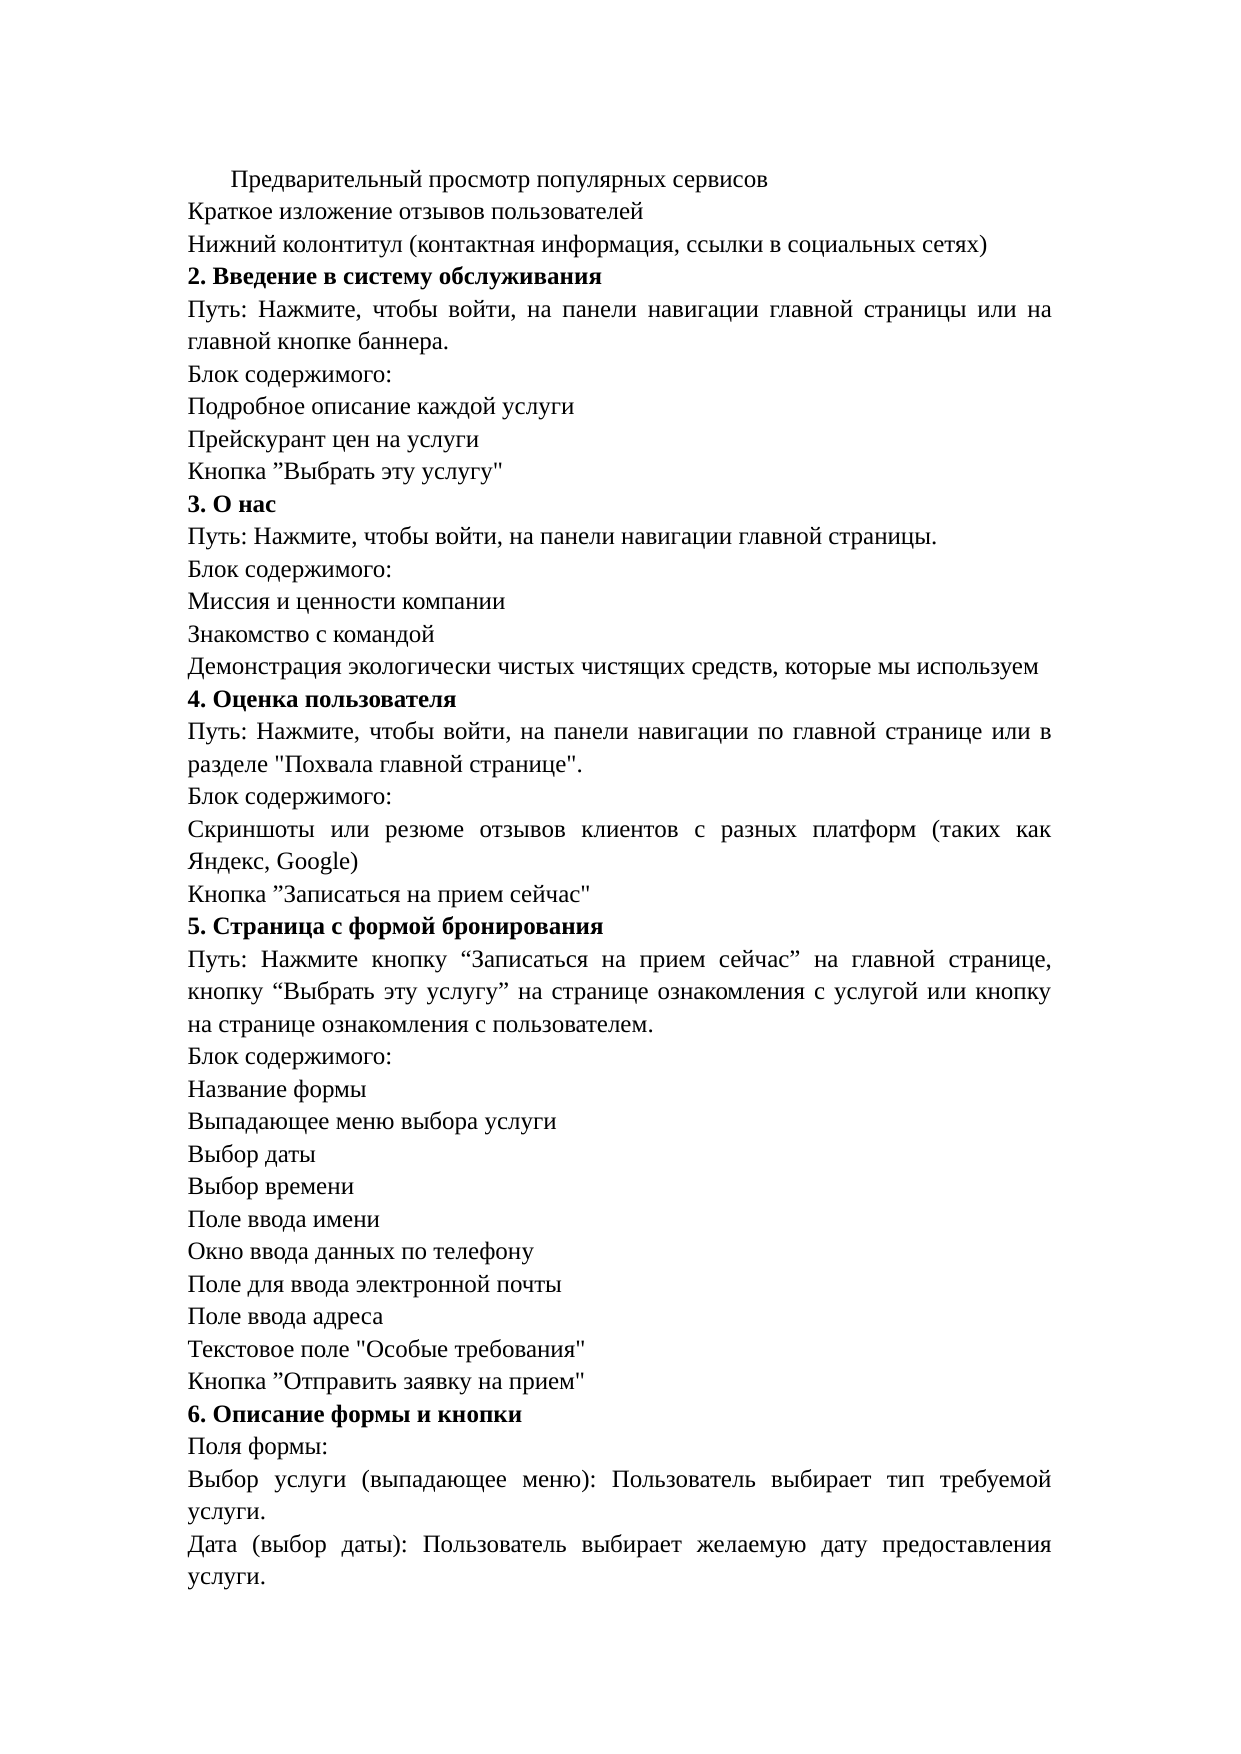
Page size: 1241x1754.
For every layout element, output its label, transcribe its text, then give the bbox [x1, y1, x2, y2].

list Предварительный просмотр популярных сервисов [230, 162, 1053, 194]
list Путь: Нажмите кнопку “Записаться на прием сейчас” на главной странице, кнопку “Выбрать эту услугу” на странице ознакомления с услугой или кнопку на странице ознакомления с пользователем. [187, 942, 1053, 1039]
list Выбор услуги (выпадающее меню): Пользователь выбирает тип требуемой услуги. [187, 1462, 1053, 1527]
list 6. Описание формы и кнопки [187, 1397, 1053, 1429]
list Кнопка ”Записаться на прием сейчас" [187, 877, 1053, 909]
list Дата (выбор даты): Пользователь выбирает желаемую дату предоставления услуги. [187, 1527, 1053, 1592]
list Путь: Нажмите, чтобы войти, на панели навигации главной страницы. [187, 519, 1053, 552]
list Блок содержимого: [187, 552, 1053, 584]
list Выпадающее меню выбора услуги [187, 1104, 1053, 1137]
list Нижний колонтитул (контактная информация, ссылки в социальных сетях) [187, 227, 1053, 259]
list Краткое изложение отзывов пользователей [187, 194, 1053, 227]
list Название формы [187, 1072, 1053, 1104]
list Текстовое поле "Особые требования" [187, 1332, 1053, 1364]
list Подробное описание каждой услуги [187, 389, 1053, 422]
list Миссия и ценности компании [187, 584, 1053, 617]
list Поле для ввода электронной почты [187, 1267, 1053, 1299]
list Выбор времени [187, 1169, 1053, 1202]
list Блок содержимого: [187, 779, 1053, 812]
list 2. Введение в систему обслуживания [187, 259, 1053, 292]
list Скриншоты или резюме отзывов клиентов с разных платформ (таких как Яндекс, Google) [187, 812, 1053, 877]
list Поля формы: [187, 1429, 1053, 1462]
list Блок содержимого: [187, 1039, 1053, 1072]
list 5. Страница с формой бронирования [187, 909, 1053, 942]
list Поле ввода имени [187, 1202, 1053, 1234]
list Путь: Нажмите, чтобы войти, на панели навигации главной страницы или на главной кнопке баннера. [187, 292, 1053, 357]
list Путь: Нажмите, чтобы войти, на панели навигации по главной странице или в разделе "Похвала главной странице". [187, 714, 1053, 779]
list 4. Оценка пользователя [187, 682, 1053, 714]
list Поле ввода адреса [187, 1299, 1053, 1332]
list Прейскурант цен на услуги [187, 422, 1053, 454]
list Кнопка ”Выбрать эту услугу" [187, 454, 1053, 487]
list Знакомство с командой [187, 617, 1053, 649]
list Окно ввода данных по телефону [187, 1234, 1053, 1267]
list Демонстрация экологически чистых чистящих средств, которые мы используем [187, 649, 1053, 682]
list Блок содержимого: [187, 357, 1053, 389]
list Выбор даты [187, 1137, 1053, 1169]
list Кнопка ”Отправить заявку на прием" [187, 1364, 1053, 1397]
list 3. О нас [187, 487, 1053, 519]
